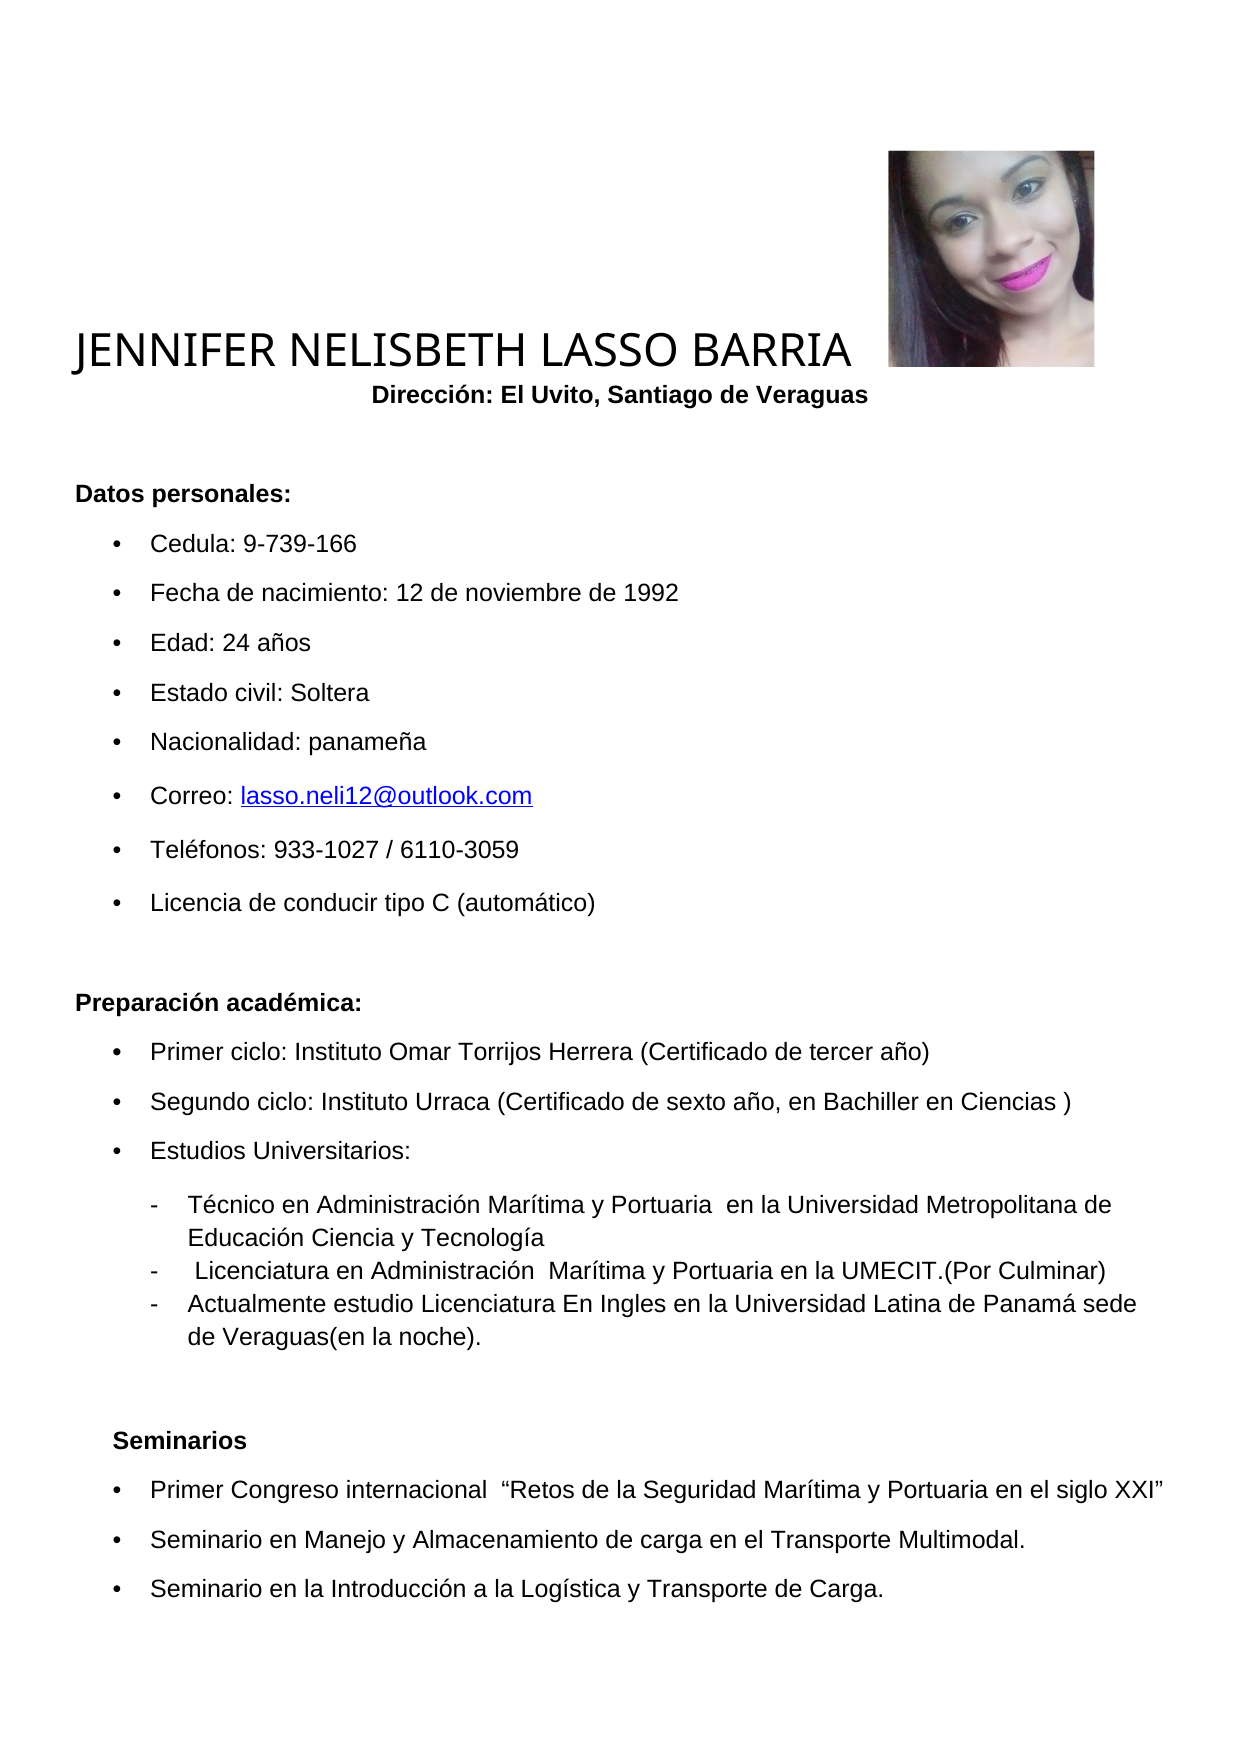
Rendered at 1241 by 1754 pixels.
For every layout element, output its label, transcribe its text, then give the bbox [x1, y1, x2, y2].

list Estado civil: Soltera [112, 678, 1165, 706]
list Edad: 24 años [112, 628, 1165, 657]
text Seminarios [112, 1426, 1165, 1454]
text JENNIFER NELISBETH LASSO BARRIA [75, 125, 1165, 380]
text Dirección: El Uvito, Santiago de Veraguas [75, 380, 1165, 409]
list Primer Congreso internacional “Retos de la Seguridad Marítima y Portuaria en el siglo XXI” [112, 1475, 1165, 1504]
list Seminario en la Introducción a la Logística y Transporte de Carga. [112, 1574, 1165, 1603]
list Segundo ciclo: Instituto Urraca (Certificado de sexto año, en Bachiller en Ciencias ) [112, 1087, 1165, 1116]
text Datos personales: [75, 479, 1165, 508]
list Seminario en Manejo y Almacenamiento de carga en el Transporte Multimodal. [112, 1525, 1165, 1554]
list Correo: lasso.neli12@outlook.com [112, 781, 1165, 810]
picture [889, 151, 1095, 367]
list Cedula: 9-739-166 [112, 529, 1165, 558]
list Fecha de nacimiento: 12 de noviembre de 1992 [112, 578, 1165, 607]
list Primer ciclo: Instituto Omar Torrijos Herrera (Certificado de tercer año) [112, 1037, 1165, 1066]
list Técnico en Administración Marítima y Portuaria en la Universidad Metropolitana de Educación Ciencia y Tecnología [150, 1190, 1165, 1252]
list Nacionalidad: panameña [112, 727, 1165, 756]
list Actualmente estudio Licenciatura En Ingles en la Universidad Latina de Panamá sede de Veraguas(en la noche). [150, 1289, 1165, 1351]
text Preparación académica: [75, 988, 1165, 1016]
list Licencia de conducir tipo C (automático) [112, 888, 1165, 917]
list Teléfonos: 933-1027 / 6110-3059 [112, 835, 1165, 863]
list Estudios Universitarios: [112, 1136, 1165, 1165]
list Licenciatura en Administración Marítima y Portuaria en la UMECIT.(Por Culminar) [150, 1256, 1165, 1285]
